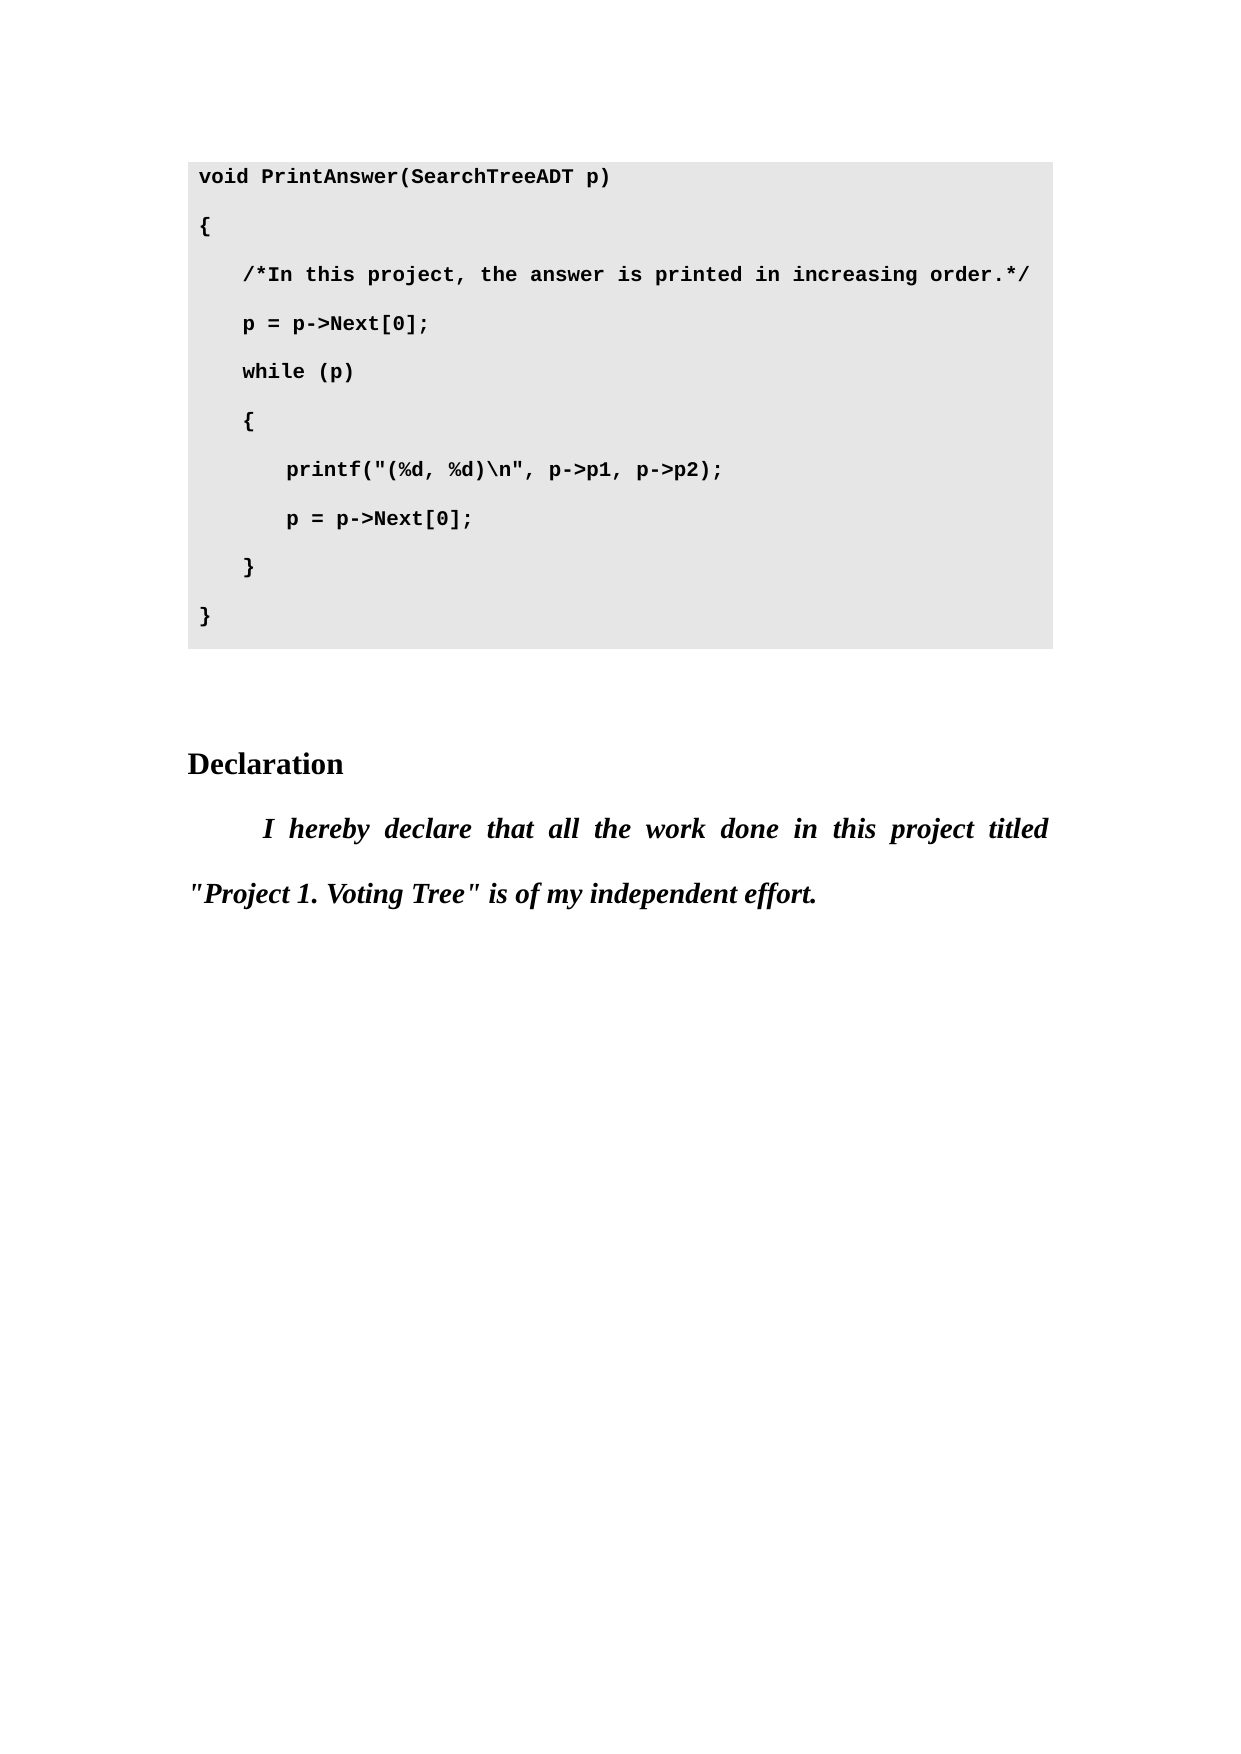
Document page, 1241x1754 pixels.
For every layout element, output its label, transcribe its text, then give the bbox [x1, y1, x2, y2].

subtitle Declaration [187, 731, 1053, 796]
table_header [188, 162, 1053, 649]
text I hereby declare that all the work done in this project titled "Project 1. Voting Tree" is of my independent effort. [187, 796, 1053, 926]
